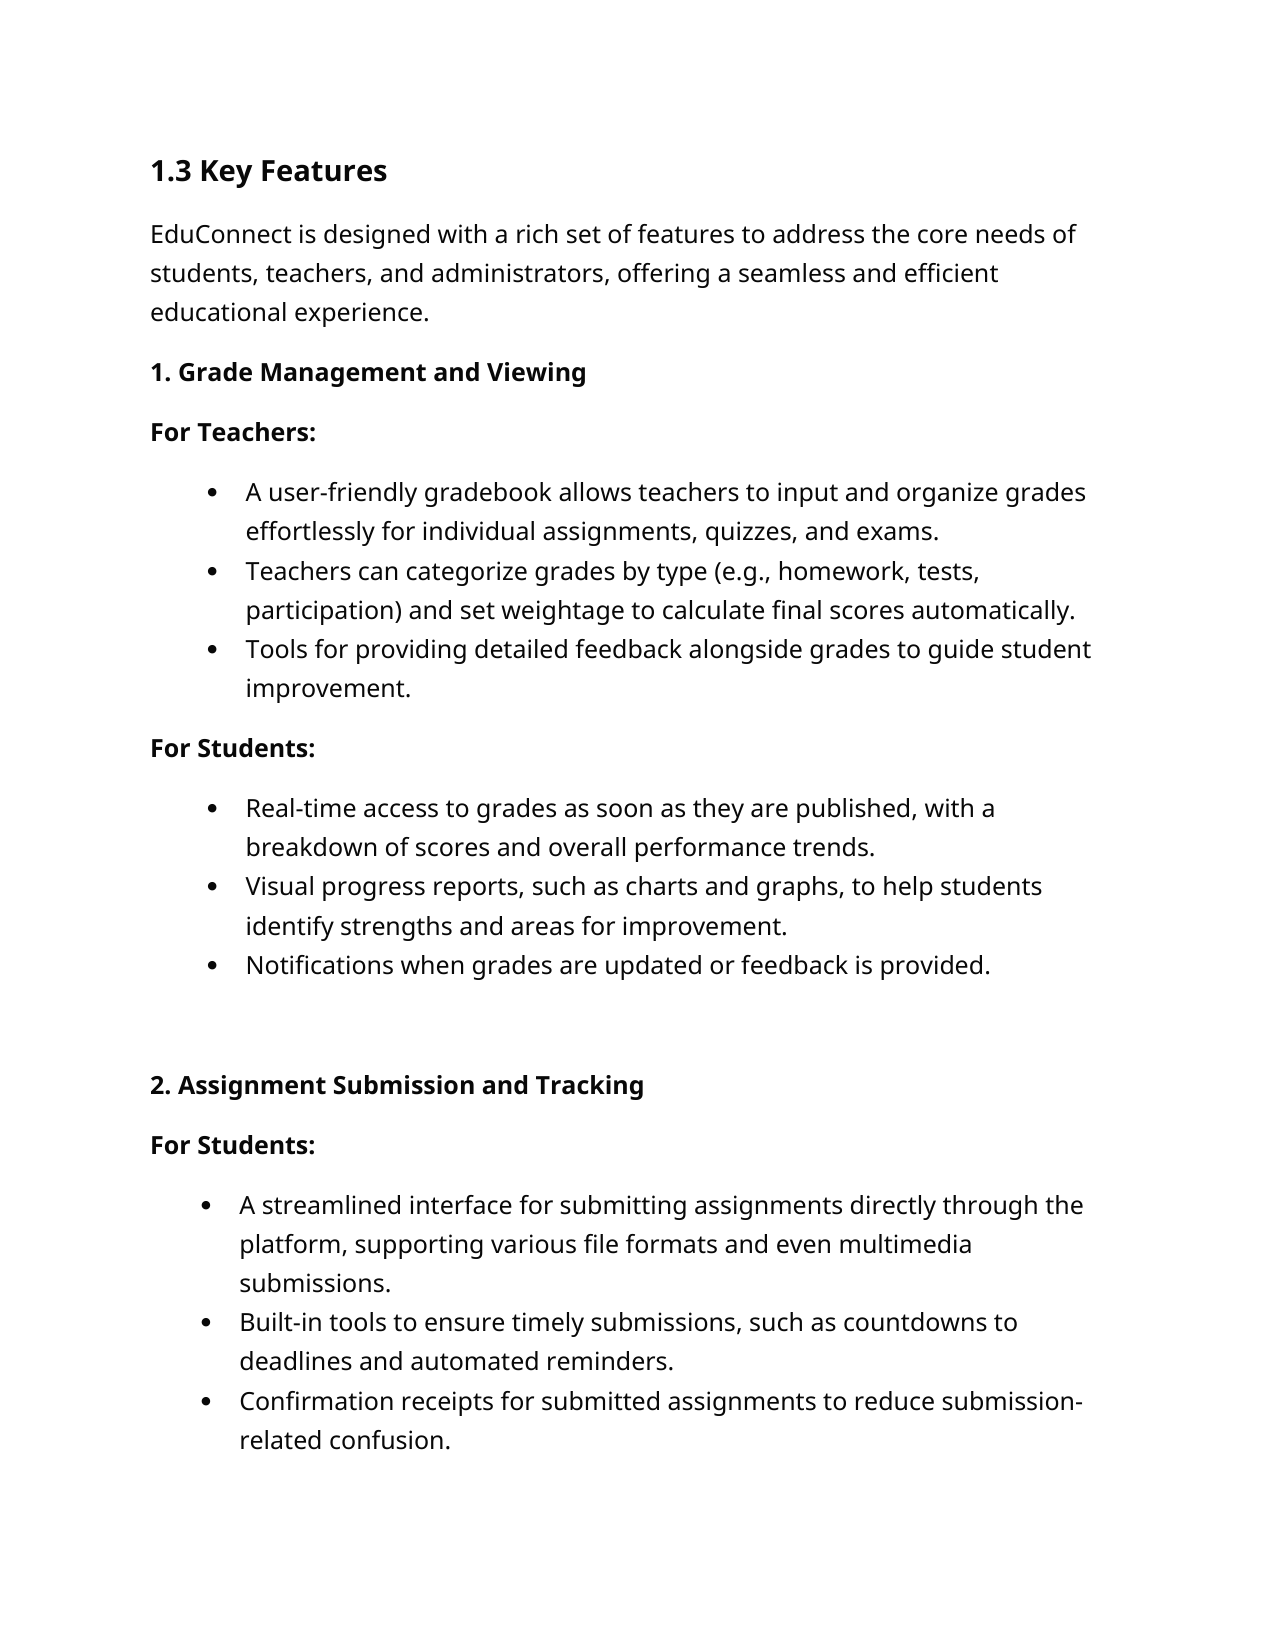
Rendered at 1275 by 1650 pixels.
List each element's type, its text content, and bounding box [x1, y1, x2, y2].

text For Teachers: [150, 415, 1125, 449]
list Visual progress reports, such as charts and graphs, to help students identify strengths and areas for improvement. [208, 869, 1125, 942]
text 1.3 Key Features [150, 150, 1125, 190]
list A user-friendly gradebook allows teachers to input and organize grades effortlessly for individual assignments, quizzes, and exams. [208, 475, 1125, 548]
list Teachers can categorize grades by type (e.g., homework, tests, participation) and set weightage to calculate final scores automatically. [208, 553, 1125, 626]
text For Students: [150, 1127, 1125, 1161]
list Notifications when grades are updated or feedback is provided. [208, 947, 1125, 981]
text EduConnect is designed with a rich set of features to address the core needs of students, teachers, and administrators, offering a seamless and efficient educational experience. [150, 216, 1125, 329]
list Built-in tools to ensure timely submissions, such as countdowns to deadlines and automated reminders. [202, 1305, 1125, 1378]
text 2. Assignment Submission and Tracking [150, 1067, 1125, 1101]
list Confirmation receipts for submitted assignments to reduce submission-related confusion. [202, 1383, 1125, 1456]
text For Students: [150, 731, 1125, 765]
list Real-time access to grades as soon as they are published, with a breakdown of scores and overall performance trends. [208, 791, 1125, 864]
text 1. Grade Management and Viewing [150, 355, 1125, 389]
list A streamlined interface for submitting assignments directly through the platform, supporting various file formats and even multimedia submissions. [202, 1187, 1125, 1300]
list Tools for providing detailed feedback alongside grades to guide student improvement. [208, 631, 1125, 705]
